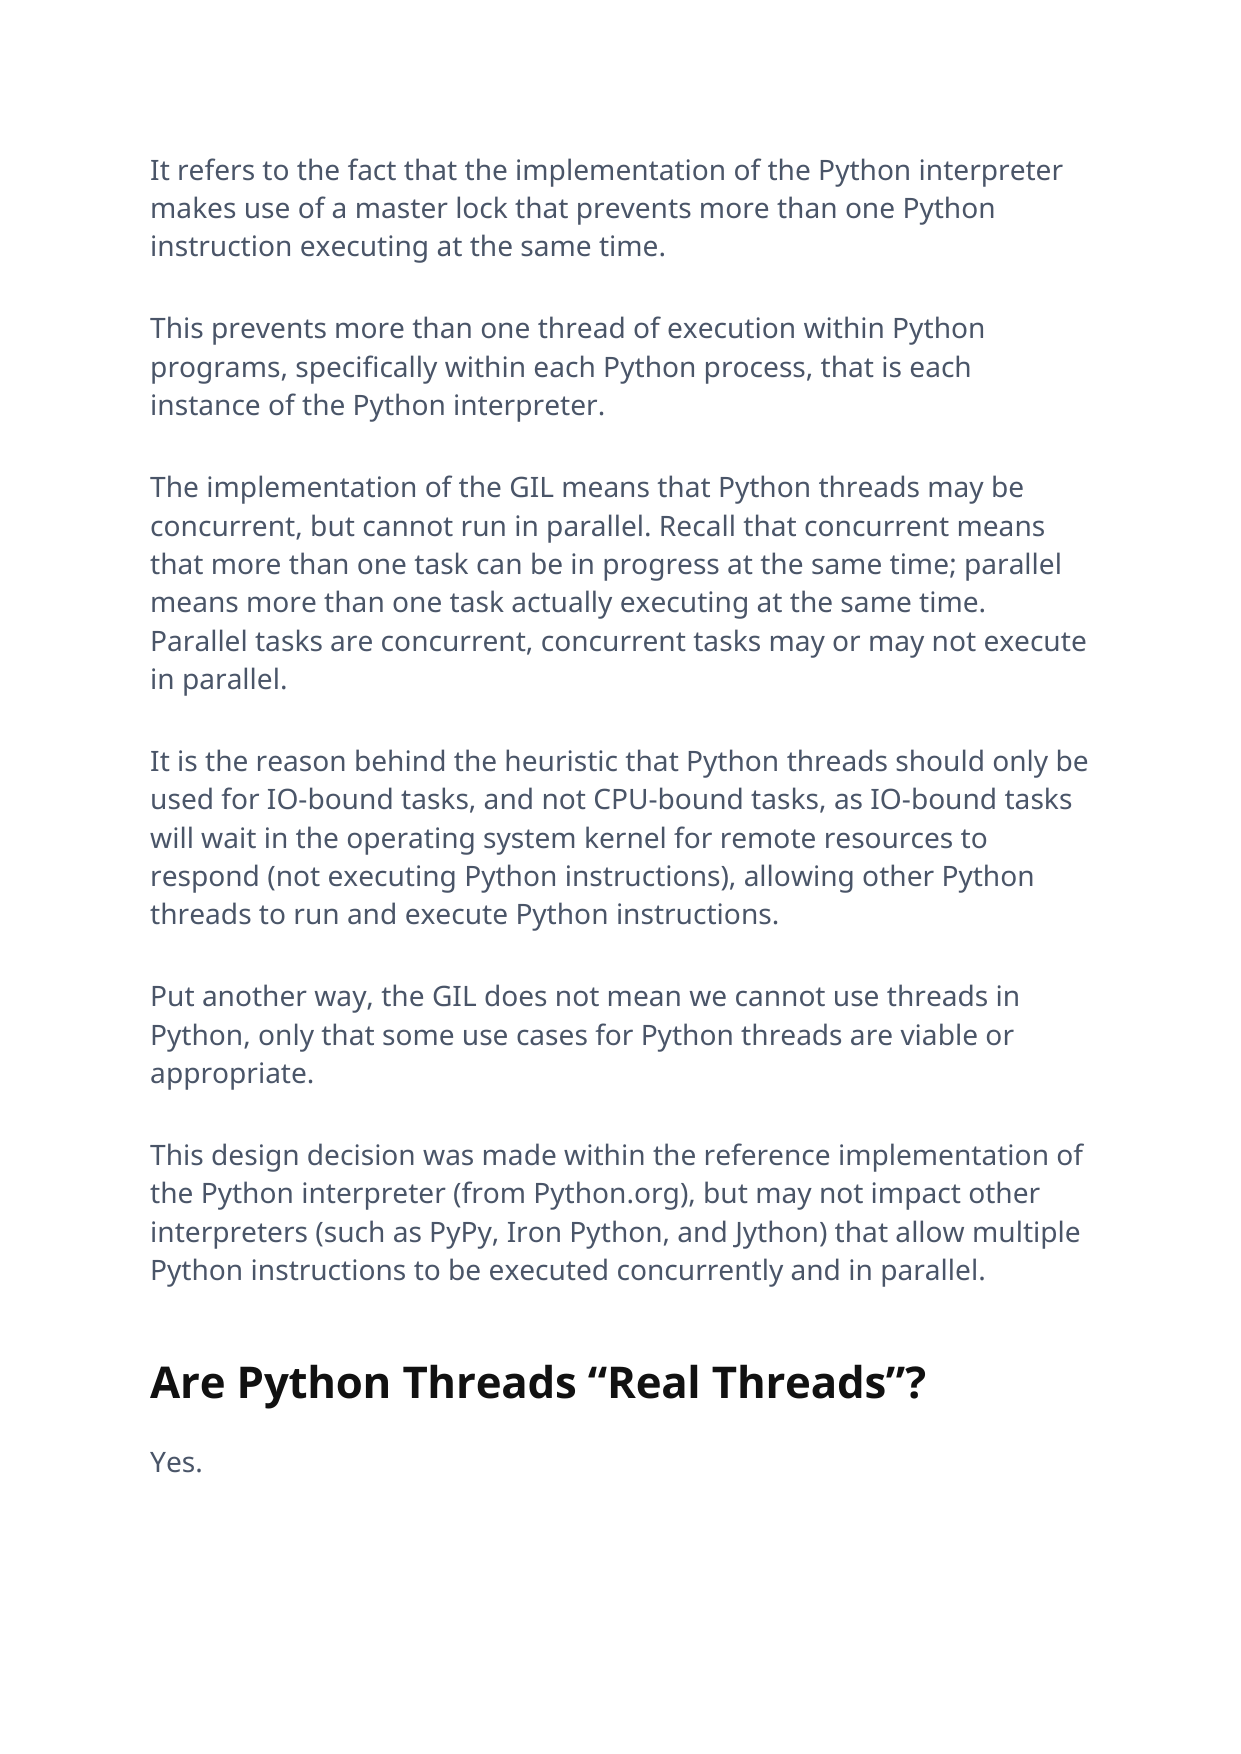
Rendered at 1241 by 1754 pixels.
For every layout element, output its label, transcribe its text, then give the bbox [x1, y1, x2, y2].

text It refers to the fact that the implementation of the Python interpreter makes use of a master lock that prevents more than one Python instruction executing at the same time. [150, 150, 1090, 265]
text This design decision was made within the reference implementation of the Python interpreter (from Python.org), but may not impact other interpreters (such as PyPy, Iron Python, and Jython) that allow multiple Python instructions to be executed concurrently and in parallel. [150, 1135, 1090, 1289]
text Are Python Threads “Real Threads”? [150, 1351, 1090, 1411]
text The implementation of the GIL means that Python threads may be concurrent, but cannot run in parallel. Recall that concurrent means that more than one task can be in progress at the same time; parallel means more than one task actually executing at the same time. Parallel tasks are concurrent, concurrent tasks may or may not execute in parallel. [150, 467, 1090, 697]
text This prevents more than one thread of execution within Python programs, specifically within each Python process, that is each instance of the Python interpreter. [150, 309, 1090, 424]
text Put another way, the GIL does not mean we cannot use threads in Python, only that some use cases for Python threads are viable or appropriate. [150, 977, 1090, 1092]
text It is the reason behind the heuristic that Python threads should only be used for IO-bound tasks, and not CPU-bound tasks, as IO-bound tasks will wait in the operating system kernel for remote resources to respond (not executing Python instructions), allowing other Python threads to run and execute Python instructions. [150, 741, 1090, 933]
text Yes. [150, 1442, 1090, 1480]
